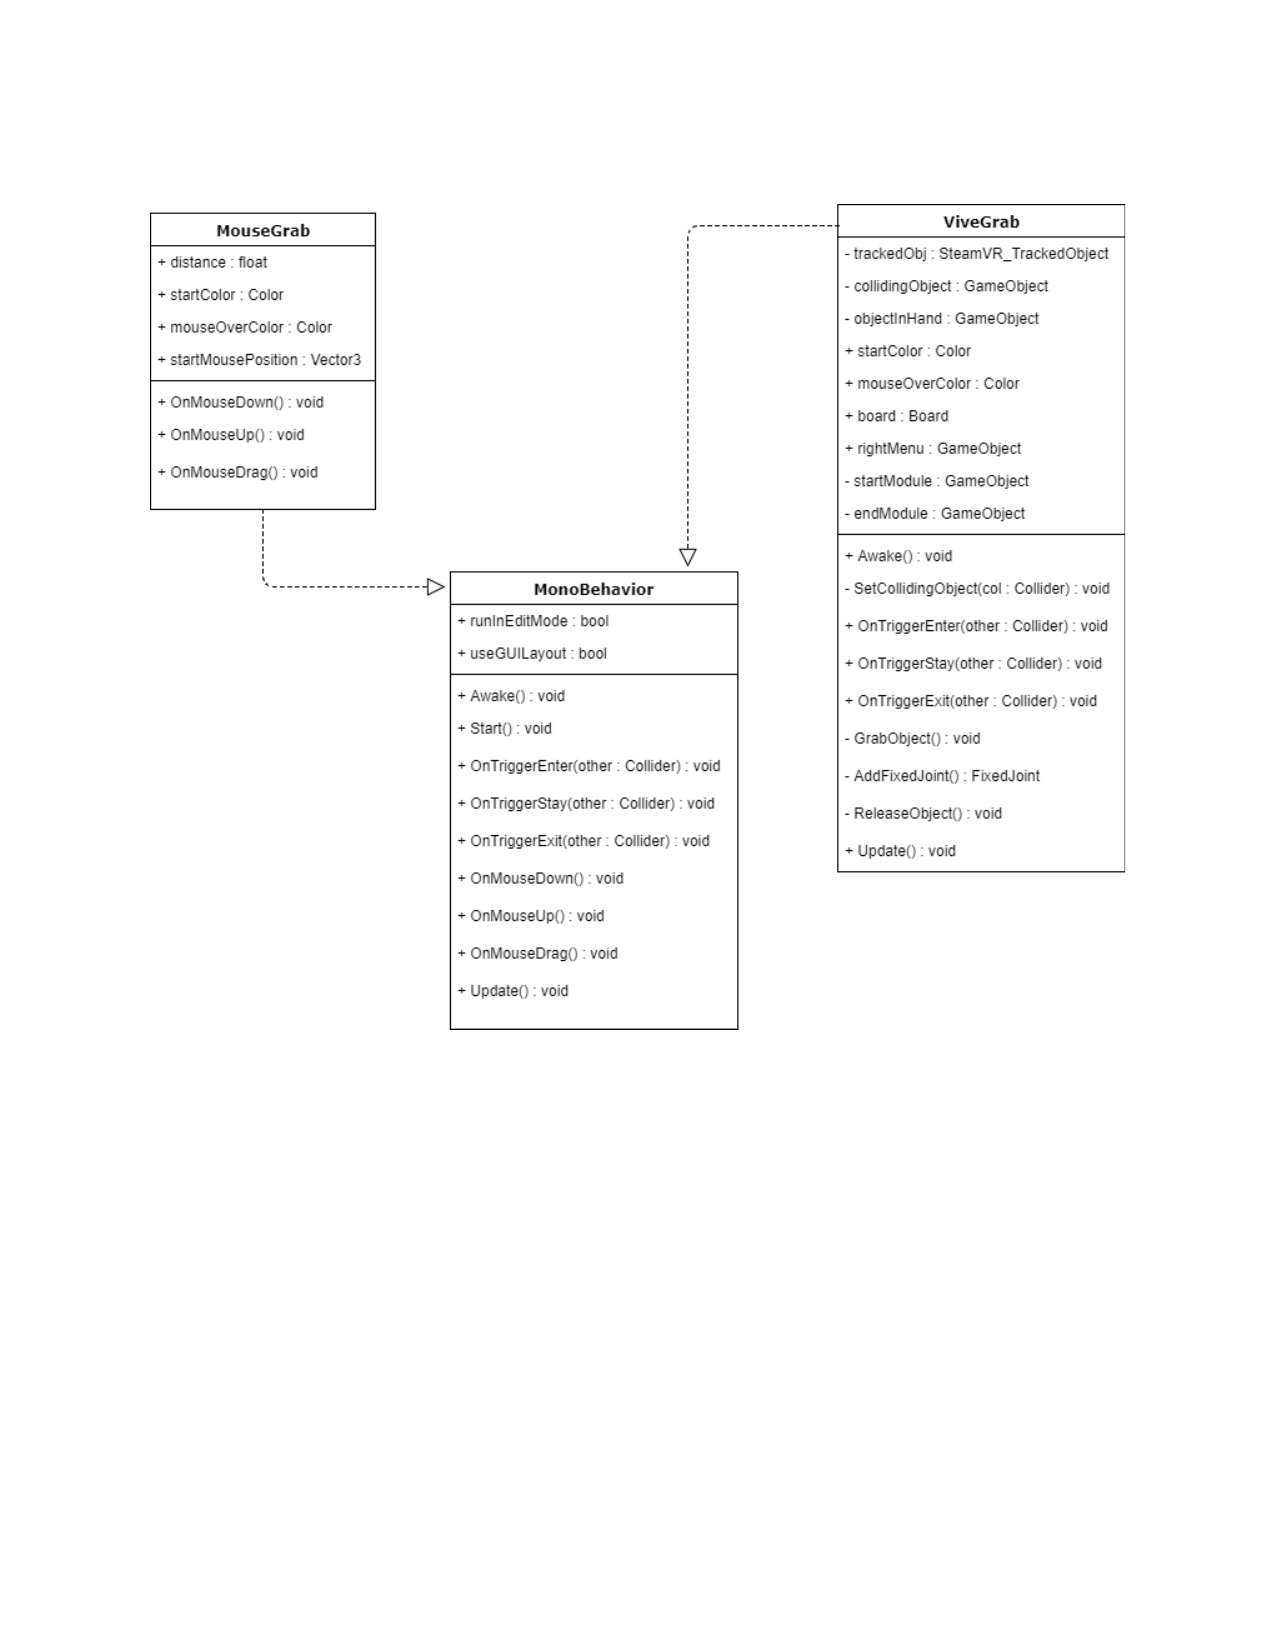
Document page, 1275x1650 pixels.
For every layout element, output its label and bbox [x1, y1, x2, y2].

picture [150, 204, 1125, 1030]
